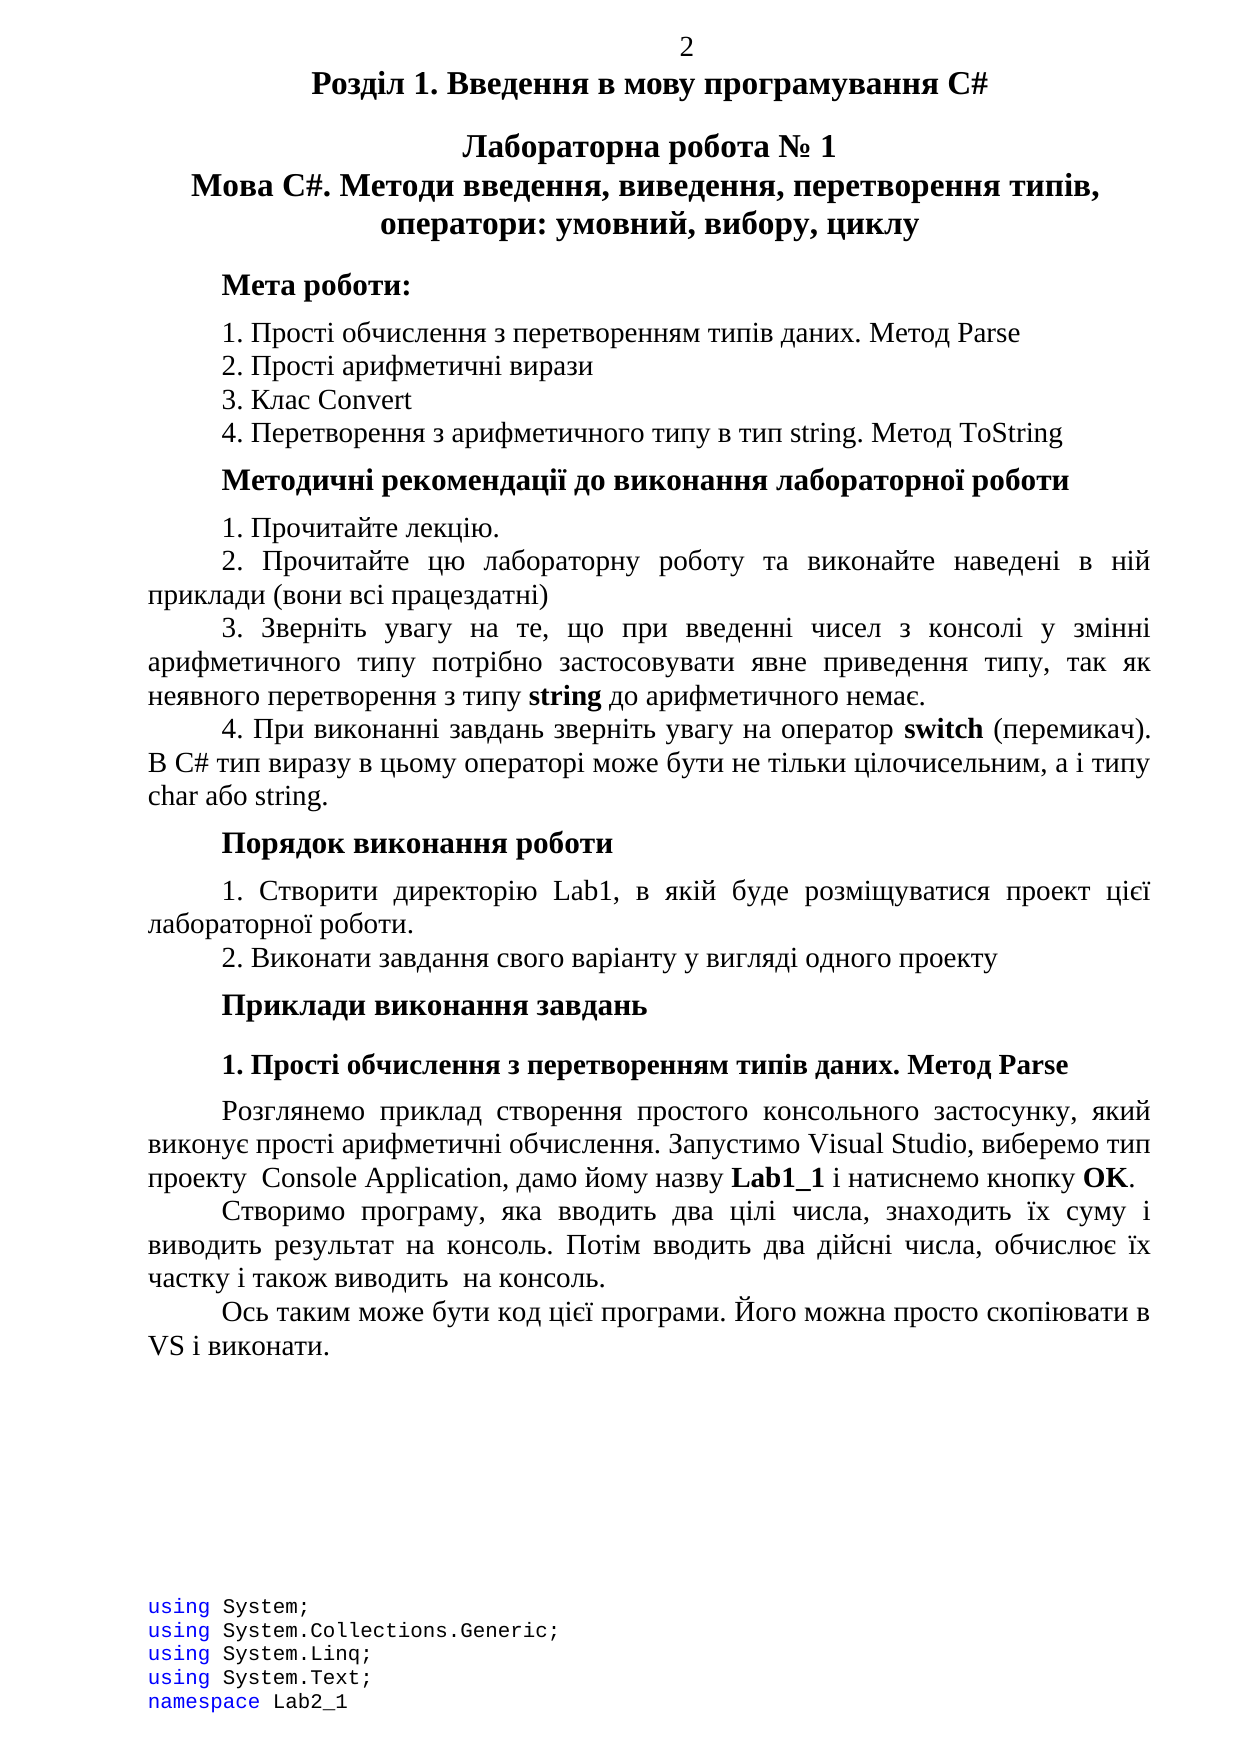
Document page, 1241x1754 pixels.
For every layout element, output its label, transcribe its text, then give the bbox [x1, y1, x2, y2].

text 4. Перетворення з арифметичного типу в тип string. Метод ToString [148, 416, 1152, 449]
text using System.Text; [148, 1667, 1152, 1691]
text Розглянемо приклад створення простого консольного застосунку, який виконує прості арифметичні обчислення. Запустимо Visual Studio, виберемо тип проекту Console Application, дамо йому назву Lab1_1 і натиснемо кнопку OK. [148, 1093, 1152, 1193]
text 2. Прості арифметичні вирази [148, 348, 1152, 382]
subtitle Порядок виконання роботи [148, 824, 1152, 860]
subtitle Лабораторна робота № 1 Мова C#. Методи введення, виведення, перетворення типів, оператори: умовний, вибору, циклу [148, 126, 1152, 241]
text Створимо програму, яка вводить два цілі числа, знаходить їх суму і виводить результат на консоль. Потім вводить два дійсні числа, обчислює їх частку і також виводить на консоль. [148, 1193, 1152, 1294]
text 3. Клас Convert [148, 382, 1152, 416]
text 2. Прочитайте цю лабораторну роботу та виконайте наведені в ній приклади (вони всі працездатні) [148, 543, 1152, 611]
subtitle Приклади виконання завдань [148, 986, 1152, 1022]
text 3. Зверніть увагу на те, що при введенні чисел з консолі у змінні арифметичного типу потрібно застосовувати явне приведення типу, так як неявного перетворення з типу string до арифметичного немає. [148, 611, 1152, 711]
text namespace Lab2_1 [148, 1691, 1152, 1714]
subtitle 1. Прості обчислення з перетворенням типів даних. Метод Parse [148, 1047, 1152, 1080]
text 2. Виконати завдання свого варіанту у вигляді одного проекту [148, 940, 1152, 973]
text 4. При виконанні завдань зверніть увагу на оператор switch (перемикач). В С# тип виразу в цьому операторі може бути не тільки цілочисельним, а і типу char або string. [148, 711, 1152, 812]
subtitle Методичні рекомендації до виконання лабораторної роботи [148, 462, 1152, 497]
text using System; [148, 1596, 1152, 1620]
text 1. Прочитайте лекцію. [148, 510, 1152, 543]
text using System.Collections.Generic; [148, 1620, 1152, 1643]
text 1. Створити директорію Lab1, в якій буде розміщуватися проект цієї лабораторної роботи. [148, 873, 1152, 940]
subtitle Мета роботи: [148, 266, 1152, 302]
subtitle Розділ 1. Введення в мову програмування C# [148, 63, 1152, 101]
text Ось таким може бути код цієї програми. Його можна просто скопіювати в VS і виконати. [148, 1294, 1152, 1361]
text using System.Linq; [148, 1643, 1152, 1667]
text 1. Прості обчислення з перетворенням типів даних. Метод Parse [148, 315, 1152, 348]
